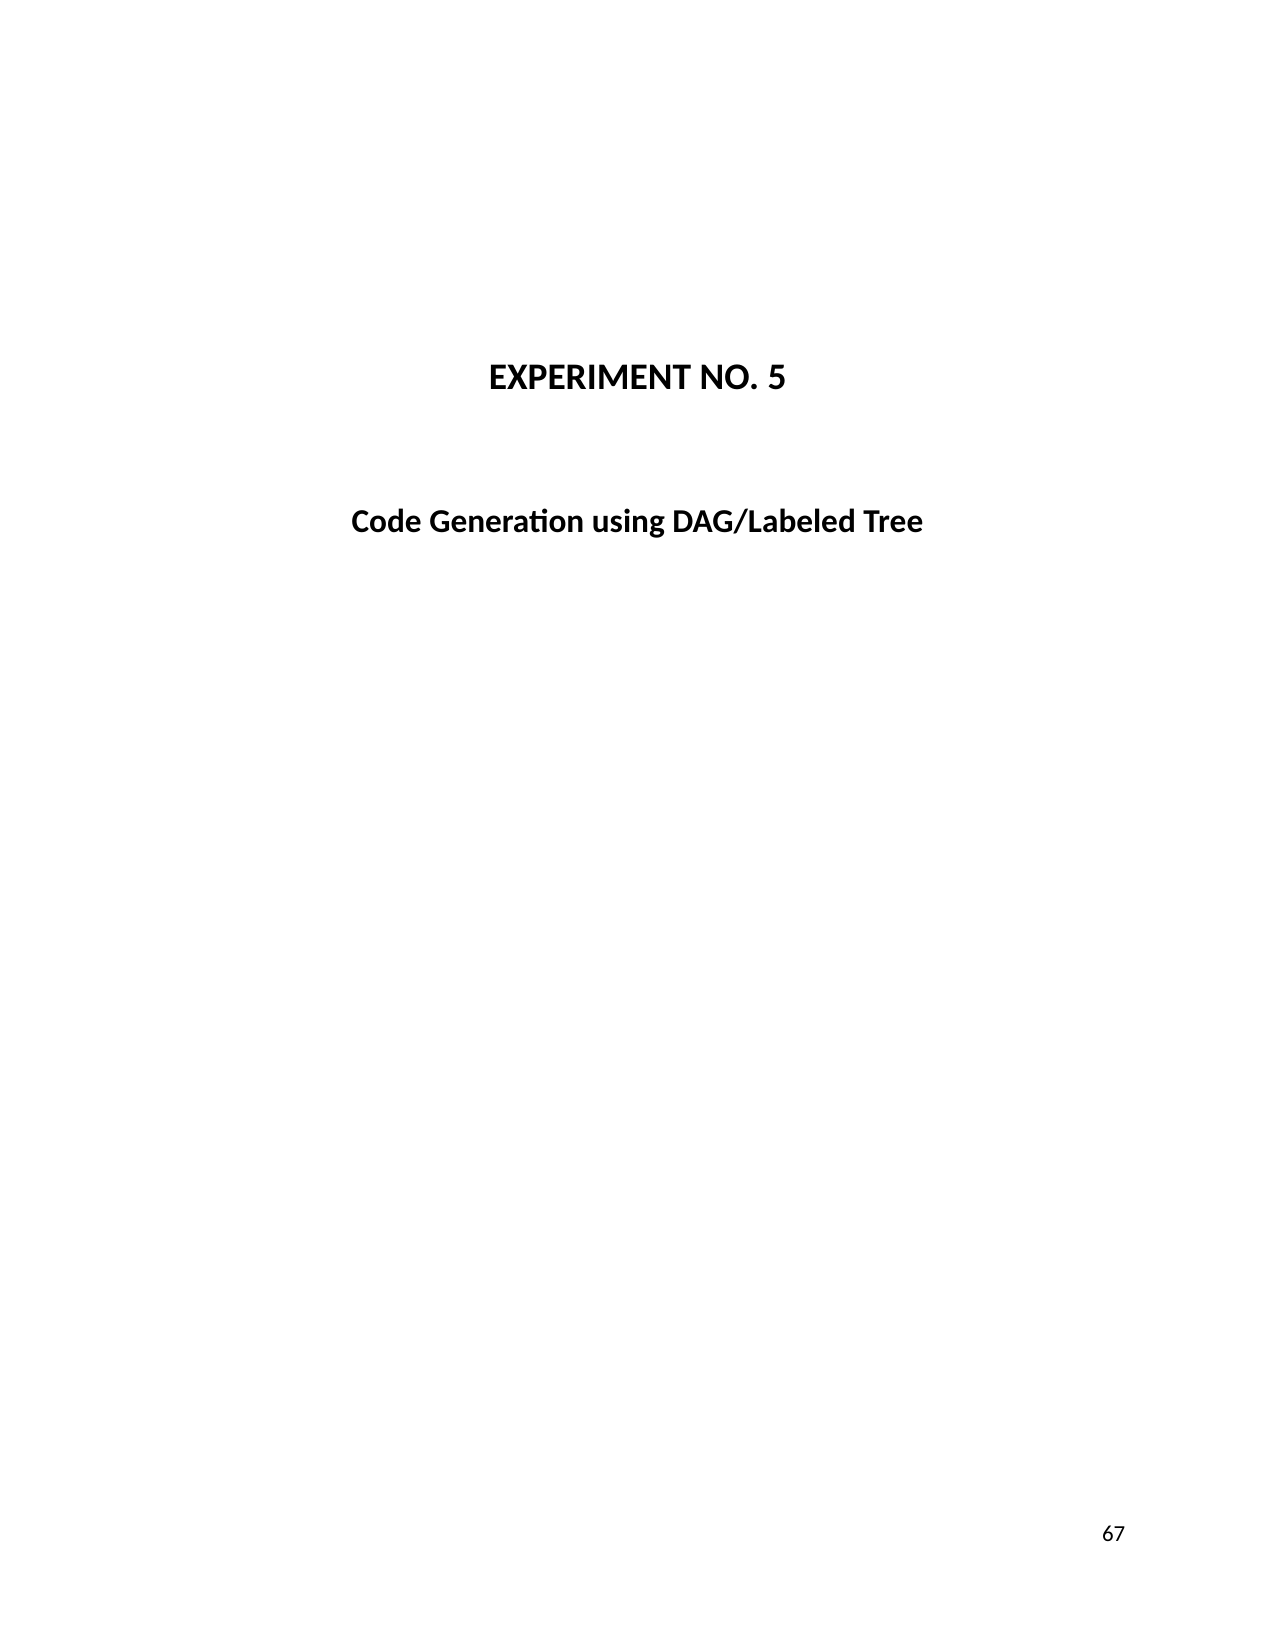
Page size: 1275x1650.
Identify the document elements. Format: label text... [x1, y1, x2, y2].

text EXPERIMENT NO. 5 [150, 353, 1125, 399]
text Code Generation using DAG/Labeled Tree [150, 500, 1125, 541]
